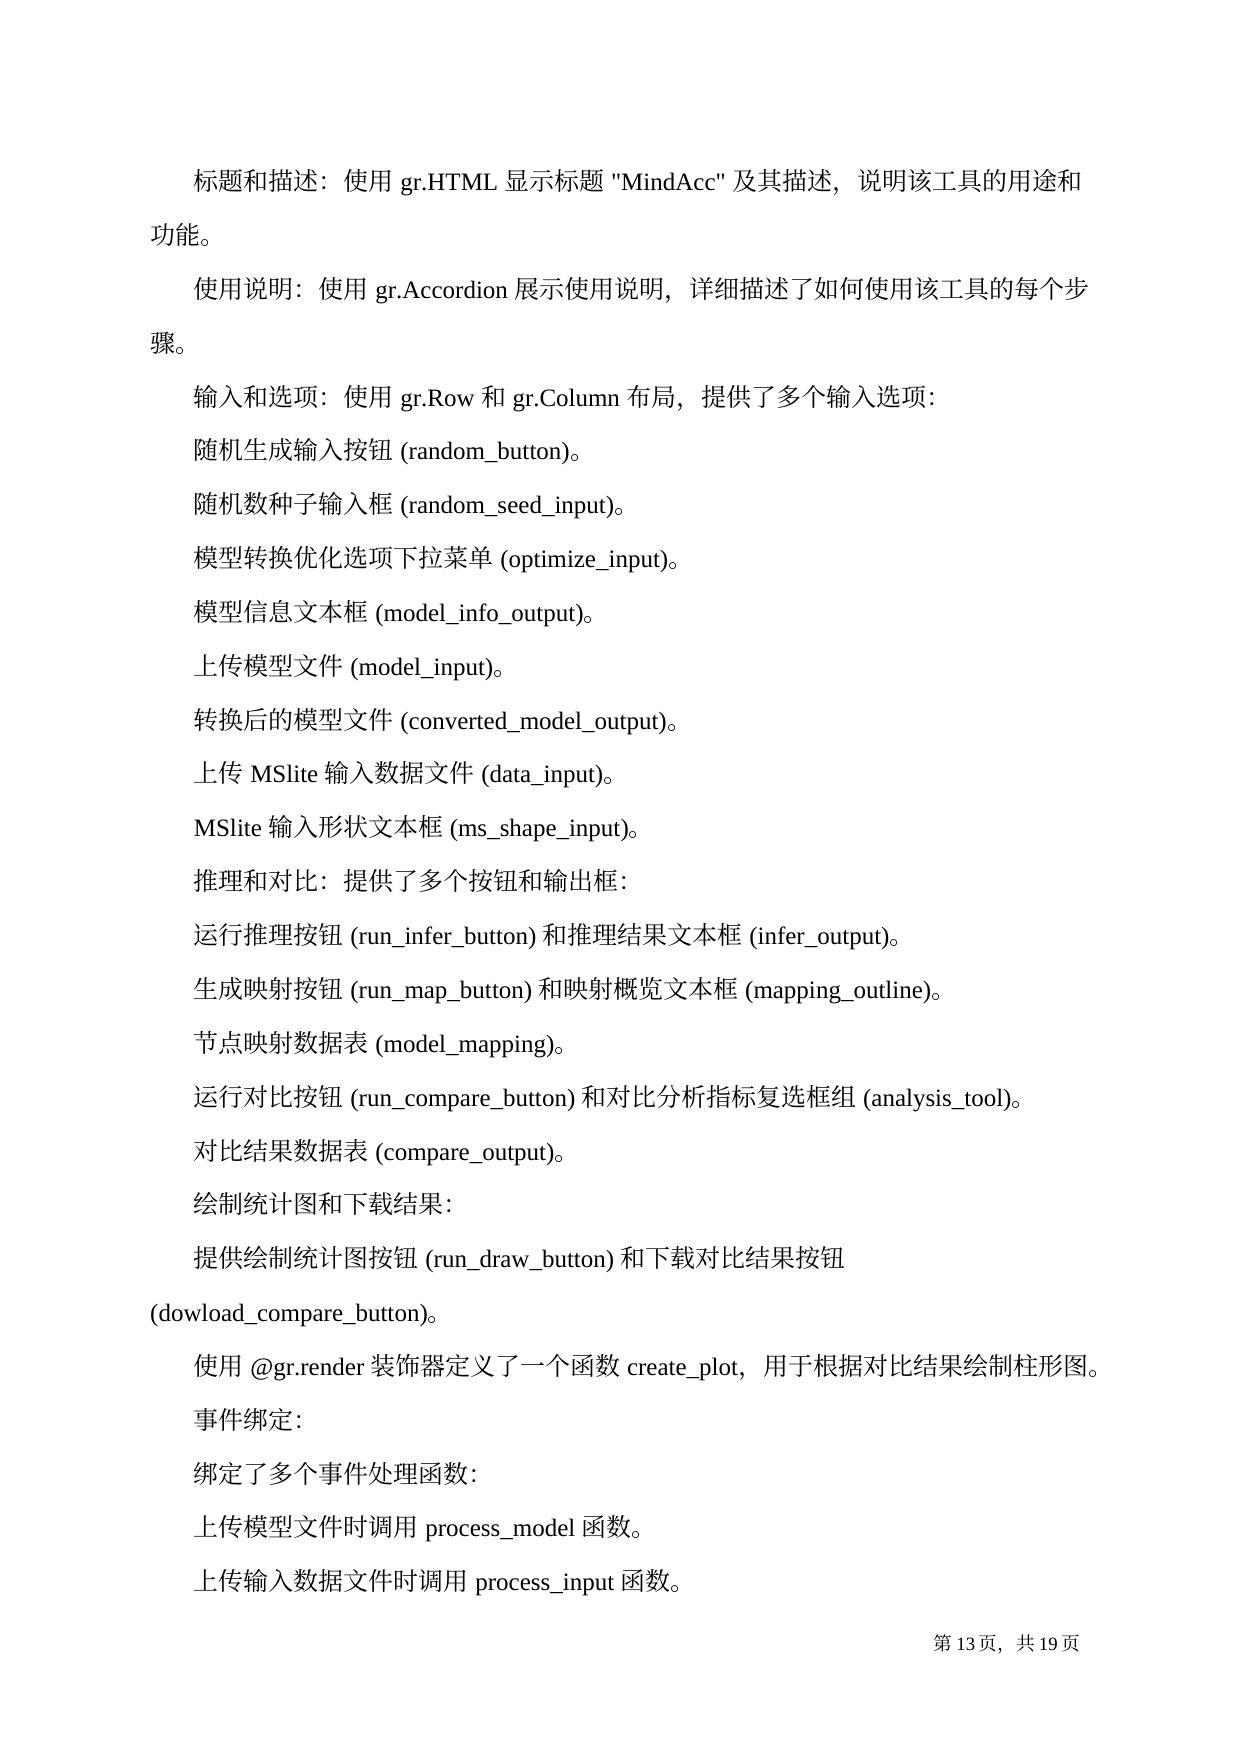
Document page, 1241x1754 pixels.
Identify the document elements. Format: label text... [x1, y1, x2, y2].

text 模型转换优化选项下拉菜单 (optimize_input)。 [150, 539, 1090, 575]
text 上传输入数据文件时调用 process_input 函数。 [150, 1562, 1090, 1598]
text 上传 MSlite 输入数据文件 (data_input)。 [150, 754, 1090, 790]
text 输入和选项：使用 gr.Row 和 gr.Column 布局，提供了多个输入选项： [150, 377, 1090, 413]
text 使用 @gr.render 装饰器定义了一个函数 create_plot，用于根据对比结果绘制柱形图。 [150, 1347, 1090, 1382]
text 标题和描述：使用 gr.HTML 显示标题 "MindAcc" 及其描述，说明该工具的用途和功能。 [150, 162, 1090, 252]
text 生成映射按钮 (run_map_button) 和映射概览文本框 (mapping_outline)。 [150, 969, 1090, 1006]
text 事件绑定： [150, 1400, 1090, 1436]
text 随机生成输入按钮 (random_button)。 [150, 431, 1090, 467]
text 使用说明：使用 gr.Accordion 展示使用说明，详细描述了如何使用该工具的每个步骤。 [150, 269, 1090, 359]
text 运行对比按钮 (run_compare_button) 和对比分析指标复选框组 (analysis_tool)。 [150, 1077, 1090, 1113]
text 绘制统计图和下载结果： [150, 1185, 1090, 1221]
text 上传模型文件 (model_input)。 [150, 646, 1090, 682]
text 上传模型文件时调用 process_model 函数。 [150, 1508, 1090, 1544]
text 模型信息文本框 (model_info_output)。 [150, 593, 1090, 628]
text 随机数种子输入框 (random_seed_input)。 [150, 485, 1090, 521]
text 运行推理按钮 (run_infer_button) 和推理结果文本框 (infer_output)。 [150, 916, 1090, 952]
text 节点映射数据表 (model_mapping)。 [150, 1023, 1090, 1059]
text 推理和对比：提供了多个按钮和输出框： [150, 862, 1090, 898]
text 绑定了多个事件处理函数： [150, 1454, 1090, 1490]
text MSlite 输入形状文本框 (ms_shape_input)。 [150, 808, 1090, 844]
text 提供绘制统计图按钮 (run_draw_button) 和下载对比结果按钮 (dowload_compare_button)。 [150, 1239, 1090, 1329]
text 转换后的模型文件 (converted_model_output)。 [150, 700, 1090, 736]
text 对比结果数据表 (compare_output)。 [150, 1131, 1090, 1167]
